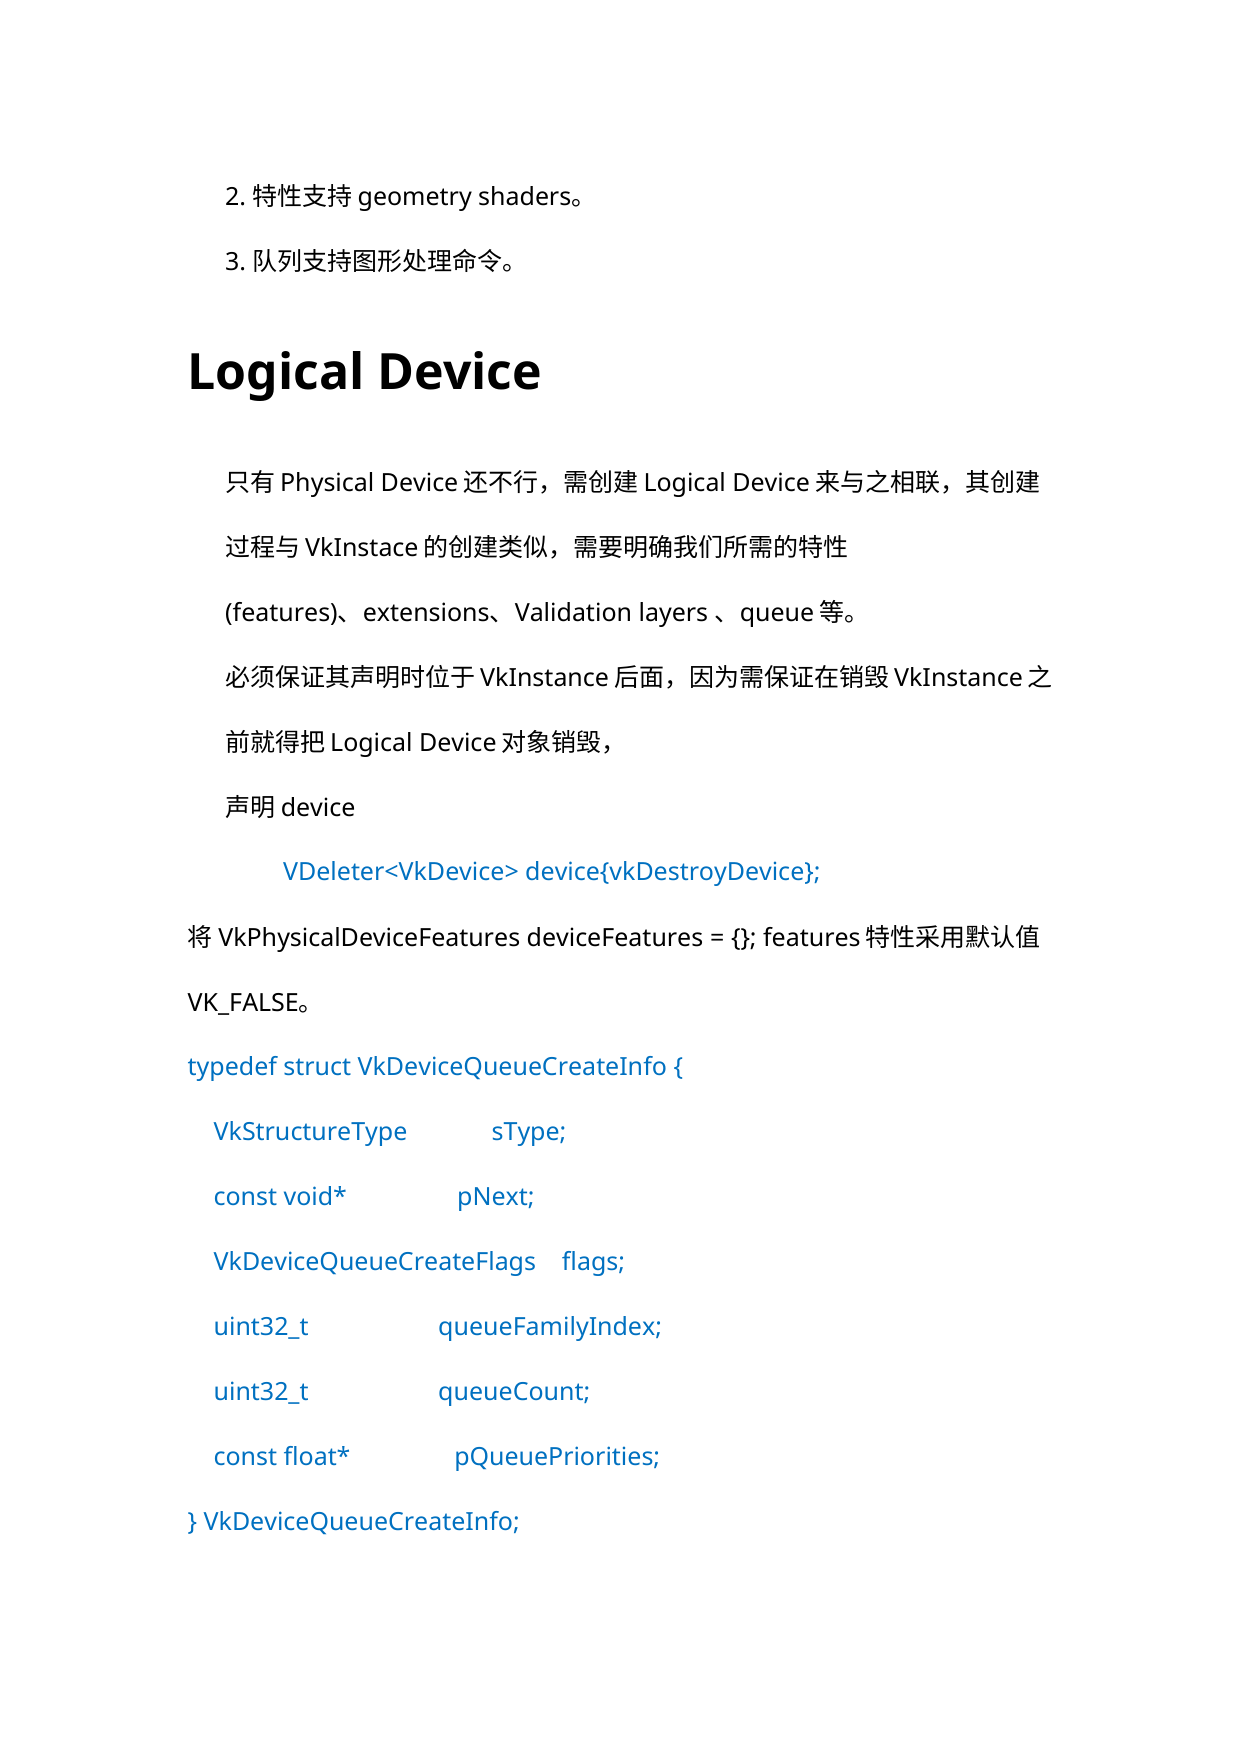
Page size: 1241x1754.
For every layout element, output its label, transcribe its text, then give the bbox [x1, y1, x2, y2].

text uint32_t queueCount; [187, 1358, 1053, 1423]
text typedef struct VkDeviceQueueCreateInfo { [187, 1033, 1053, 1098]
text 只有Physical Device还不行，需创建Logical Device来与之相联，其创建过程与VkInstace的创建类似，需要明确我们所需的特性(features)、extensions、Validation layers 、queue等。 [225, 448, 1053, 643]
text 声明 device [225, 773, 1053, 838]
text } VkDeviceQueueCreateInfo; [187, 1488, 1053, 1553]
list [187, 162, 1053, 292]
text VkDeviceQueueCreateFlags flags; [187, 1228, 1053, 1293]
text uint32_t queueFamilyIndex; [187, 1293, 1053, 1358]
text 将 VkPhysicalDeviceFeatures deviceFeatures = {}; features特性采用默认值VK_FALSE。 [187, 903, 1053, 1033]
text VDeleter<VkDevice> device{vkDestroyDevice}; [187, 838, 1053, 903]
text VkStructureType sType; [187, 1098, 1053, 1163]
text 必须保证其声明时位于VkInstance后面，因为需保证在销毁VkInstance之前就得把Logical Device对象销毁， [225, 643, 1053, 773]
text const void* pNext; [187, 1163, 1053, 1228]
text const float* pQueuePriorities; [187, 1423, 1053, 1488]
subtitle Logical Device [187, 321, 1053, 419]
